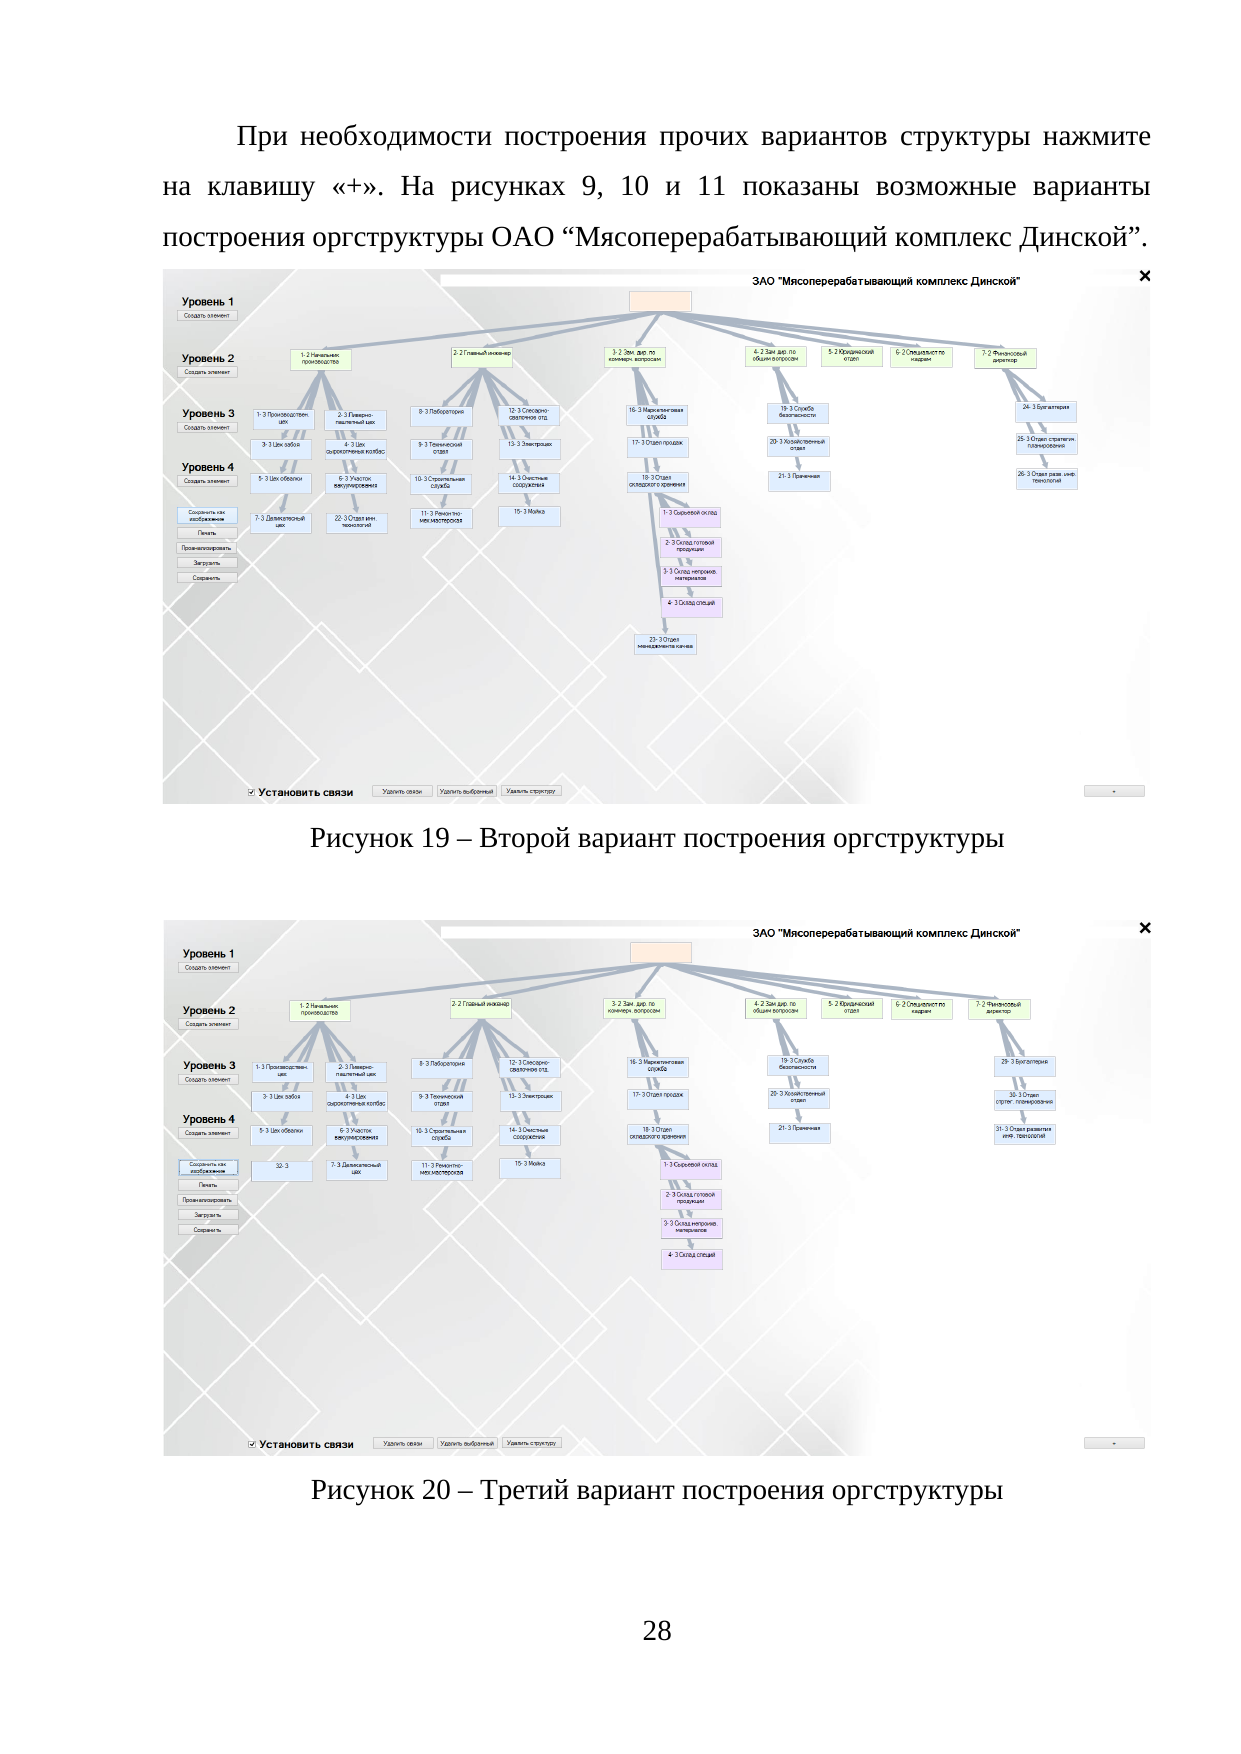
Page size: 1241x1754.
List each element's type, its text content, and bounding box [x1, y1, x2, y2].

picture [162, 269, 1150, 804]
text При необходимости построения прочих вариантов структуры нажмите на клавишу «+». На рисунках 9, 10 и 11 показаны возможные варианты построения оргструктуры ОАО “Мясоперерабатывающий комплекс Динской”. [162, 118, 1152, 252]
text Рисунок 20 – Третий вариант построения оргструктуры [162, 1472, 1152, 1506]
text Рисунок 19 – Второй вариант построения оргструктуры [162, 820, 1152, 854]
picture [163, 920, 1151, 1456]
